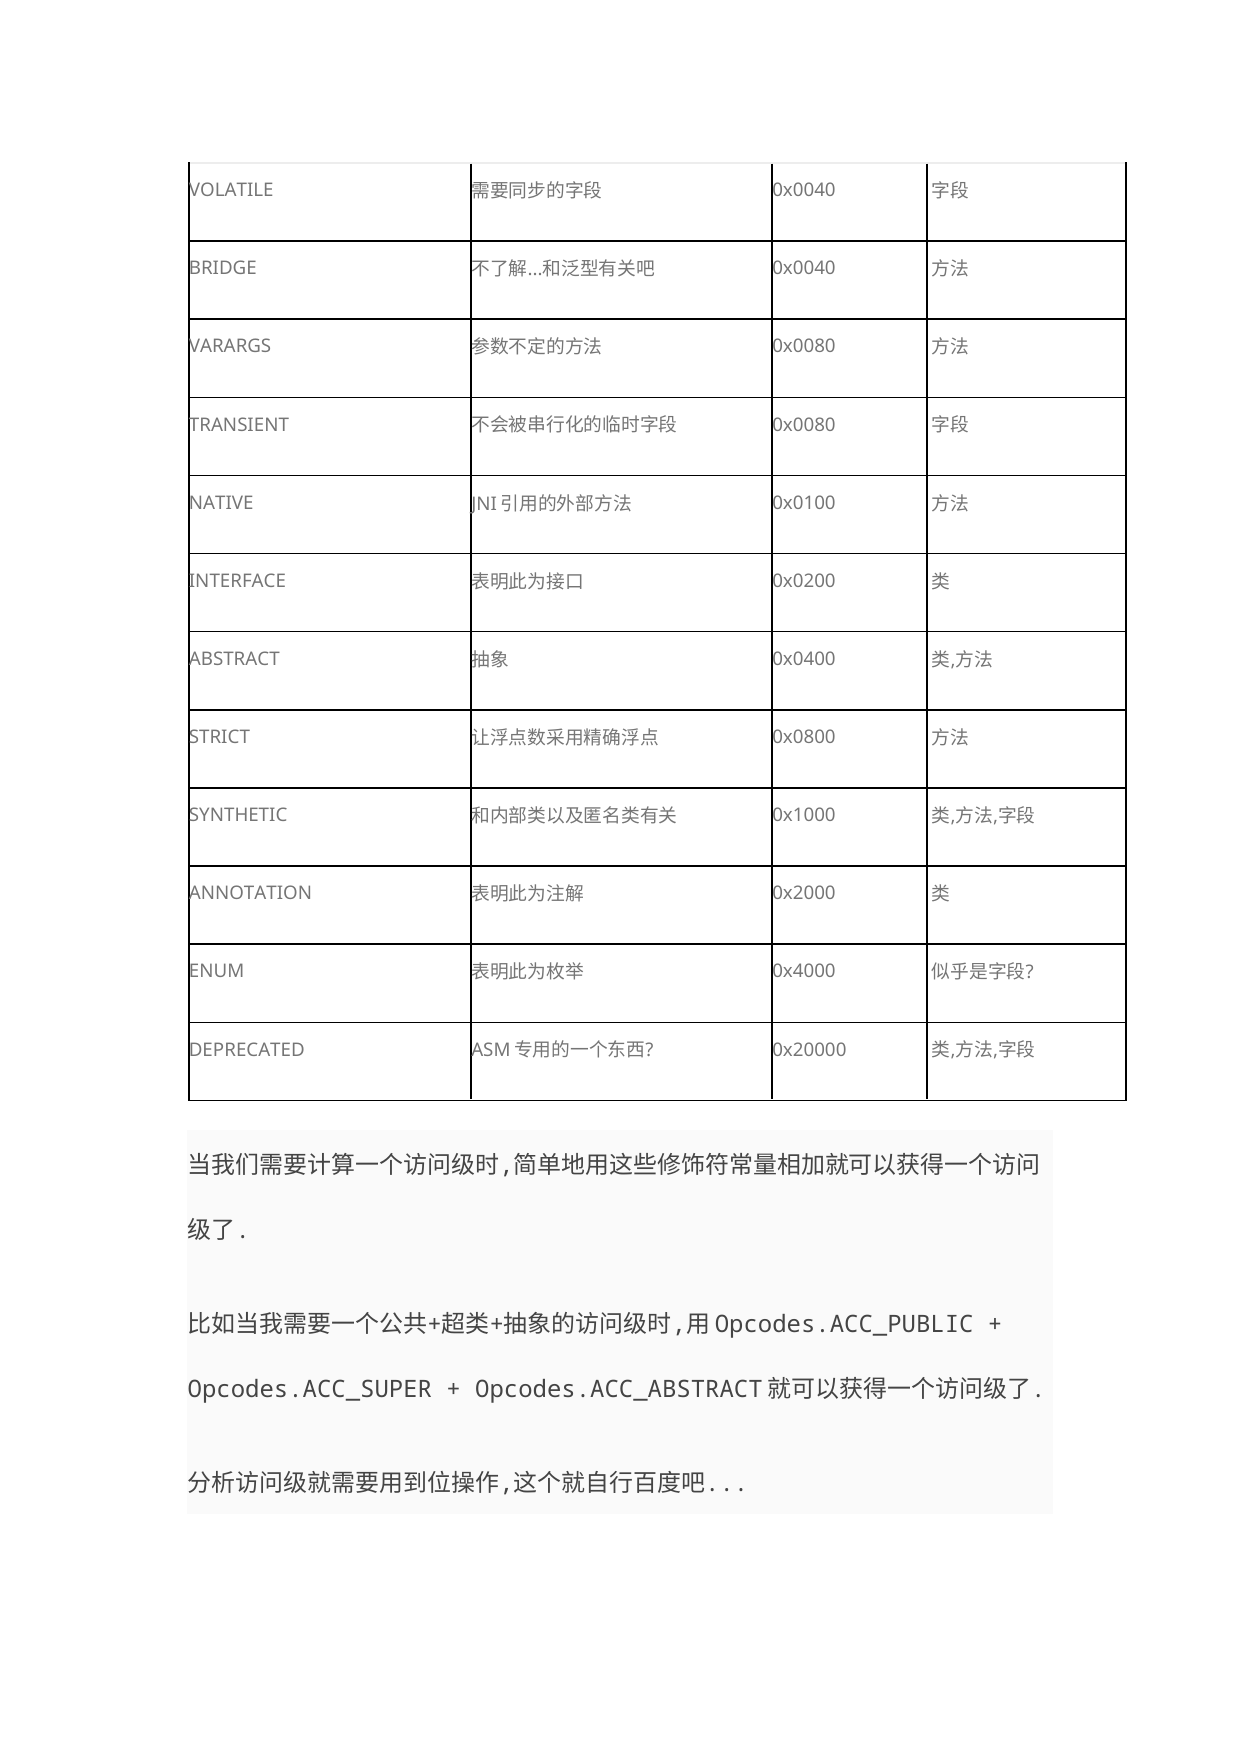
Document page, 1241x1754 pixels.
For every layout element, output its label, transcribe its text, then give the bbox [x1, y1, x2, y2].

table_cell TRANSIENT [190, 398, 470, 474]
text 当我们需要计算一个访问级时,简单地用这些修饰符常量相加就可以获得一个访问级了. [187, 1130, 1053, 1260]
table_cell 0x0040 [773, 164, 926, 240]
table_cell VOLATILE [190, 164, 470, 240]
table_cell 字段 [928, 164, 1125, 240]
table_cell 不了解...和泛型有关吧 [472, 242, 771, 318]
table_cell 抽象 [472, 632, 771, 709]
table_cell 类 [928, 867, 1125, 943]
table_cell 表明此为接口 [472, 554, 771, 631]
table_cell 方法 [928, 476, 1125, 553]
table_cell VARARGS [190, 320, 470, 396]
table_cell 0x4000 [773, 945, 926, 1021]
table_cell STRICT [190, 711, 470, 787]
table_cell 类,方法 [928, 632, 1125, 709]
text 比如当我需要一个公共+超类+抽象的访问级时,用Opcodes.ACC_PUBLIC + Opcodes.ACC_SUPER + Opcodes.ACC_ABSTRACT就可以获得一个访问级了. [187, 1289, 1053, 1419]
table_cell 表明此为枚举 [472, 945, 771, 1021]
table_cell NATIVE [190, 476, 470, 553]
table_cell 需要同步的字段 [472, 164, 771, 240]
table_cell JNI引用的外部方法 [472, 476, 771, 553]
table_cell 0x0400 [773, 632, 926, 709]
table_cell 方法 [928, 320, 1125, 396]
table_cell 字段 [928, 398, 1125, 474]
table_cell 表明此为注解 [472, 867, 771, 943]
table_cell 参数不定的方法 [472, 320, 771, 396]
table_cell ANNOTATION [190, 867, 470, 943]
text 分析访问级就需要用到位操作,这个就自行百度吧... [187, 1449, 1053, 1514]
table_cell 0x2000 [773, 867, 926, 943]
table_cell 方法 [928, 242, 1125, 318]
table_cell 类,方法,字段 [928, 1023, 1125, 1099]
table_cell 0x0040 [773, 242, 926, 318]
table_cell 方法 [928, 711, 1125, 787]
table_cell INTERFACE [190, 554, 470, 631]
table_cell 和内部类以及匿名类有关 [472, 789, 771, 865]
table_cell 类 [928, 554, 1125, 631]
table_cell DEPRECATED [190, 1023, 470, 1099]
table_cell 类,方法,字段 [928, 789, 1125, 865]
table_cell ENUM [190, 945, 470, 1021]
table_cell 0x0080 [773, 320, 926, 396]
table_cell SYNTHETIC [190, 789, 470, 865]
table_cell BRIDGE [190, 242, 470, 318]
table_cell 0x0800 [773, 711, 926, 787]
table_cell ABSTRACT [190, 632, 470, 709]
table_cell 0x0100 [773, 476, 926, 553]
table_cell 让浮点数采用精确浮点 [472, 711, 771, 787]
table_cell 0x0080 [773, 398, 926, 474]
table_cell 不会被串行化的临时字段 [472, 398, 771, 474]
table_cell 0x20000 [773, 1023, 926, 1099]
table_cell 似乎是字段? [928, 945, 1125, 1021]
table_cell ASM专用的一个东西? [472, 1023, 771, 1099]
table_cell 0x0200 [773, 554, 926, 631]
table_cell 0x1000 [773, 789, 926, 865]
